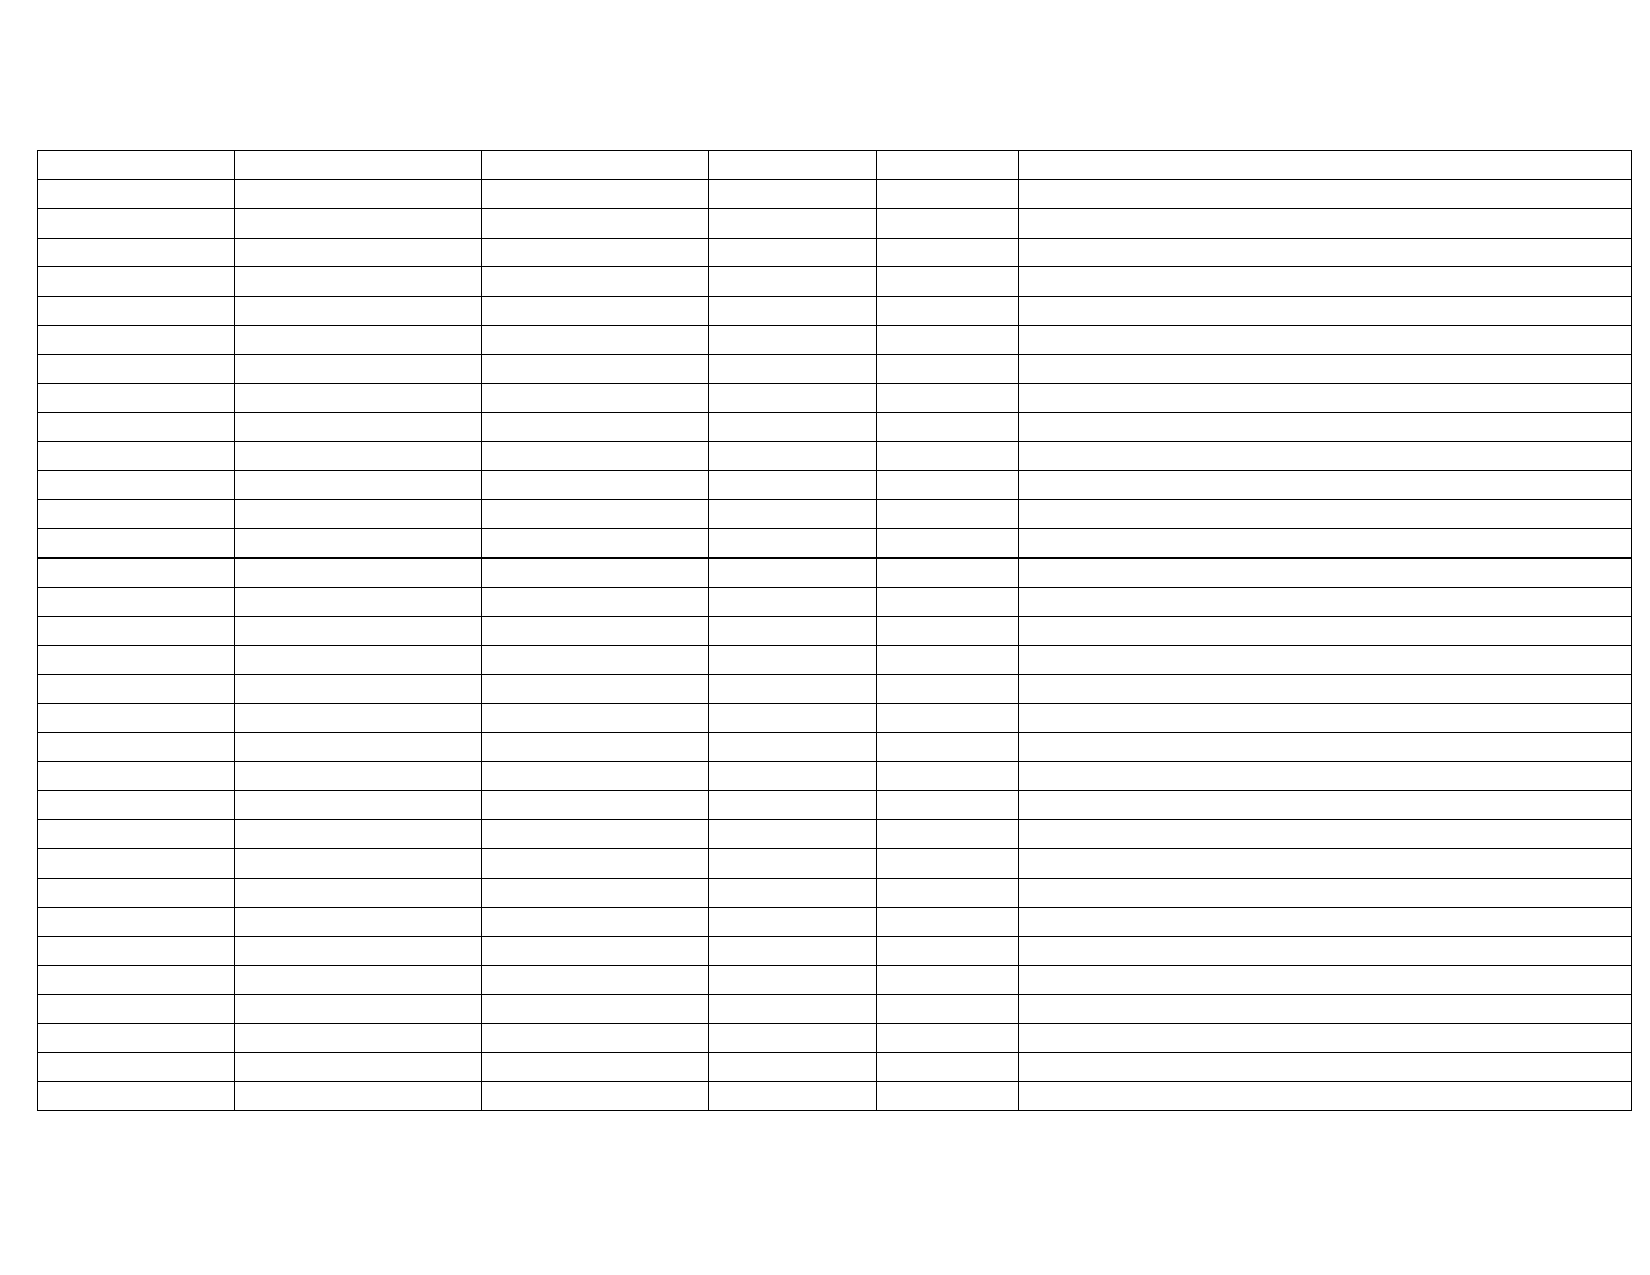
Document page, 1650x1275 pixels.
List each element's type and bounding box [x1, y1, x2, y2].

table_cell [709, 529, 876, 557]
table_cell [877, 879, 1018, 907]
table_cell [482, 326, 708, 354]
table_cell [38, 733, 234, 761]
table_cell [877, 762, 1018, 790]
table_cell [235, 733, 481, 761]
table_cell [482, 442, 708, 470]
table_cell [709, 500, 876, 528]
table_cell [1019, 937, 1631, 965]
table_cell [877, 937, 1018, 965]
table_cell [482, 267, 708, 296]
table_cell [709, 588, 876, 616]
table_cell [235, 180, 481, 208]
table_cell [1019, 849, 1631, 877]
table_cell [877, 1024, 1018, 1052]
table_cell [235, 849, 481, 877]
table_cell [1019, 239, 1631, 266]
table_cell [1019, 413, 1631, 441]
table_cell [235, 879, 481, 907]
table_cell [38, 646, 234, 674]
table_cell [1019, 180, 1631, 208]
table_cell [709, 675, 876, 703]
table_cell [709, 471, 876, 499]
table_cell [482, 617, 708, 645]
table_cell [877, 675, 1018, 703]
table_cell [235, 559, 481, 587]
table_cell [709, 297, 876, 324]
table_cell [482, 297, 708, 324]
table_cell [38, 384, 234, 412]
table_cell [709, 267, 876, 296]
table_cell [482, 471, 708, 499]
table_cell [709, 209, 876, 237]
table_cell [235, 995, 481, 1023]
table_cell [38, 471, 234, 499]
table_cell [1019, 297, 1631, 324]
table_cell [235, 908, 481, 936]
table_cell [877, 1053, 1018, 1081]
table_cell [709, 559, 876, 587]
table_cell [1019, 966, 1631, 994]
table_cell [482, 529, 708, 557]
table_cell [1019, 820, 1631, 848]
table_cell [709, 791, 876, 819]
table_cell [482, 791, 708, 819]
table_cell [235, 791, 481, 819]
table_cell [235, 1024, 481, 1052]
table_cell [877, 442, 1018, 470]
table_cell [709, 646, 876, 674]
table_cell [235, 384, 481, 412]
table_cell [235, 209, 481, 237]
table_cell [1019, 355, 1631, 383]
table_cell [1019, 646, 1631, 674]
table_cell [482, 762, 708, 790]
table_cell [482, 879, 708, 907]
table_cell [709, 733, 876, 761]
table_cell [38, 617, 234, 645]
table_cell [1019, 704, 1631, 732]
table_cell [1019, 908, 1631, 936]
table_cell [1019, 559, 1631, 587]
table_cell [235, 355, 481, 383]
table_cell [38, 675, 234, 703]
table_cell [709, 442, 876, 470]
table_cell [38, 413, 234, 441]
table_cell [709, 617, 876, 645]
table_cell [877, 355, 1018, 383]
table_cell [38, 239, 234, 266]
table_cell [1019, 529, 1631, 557]
table_cell [38, 588, 234, 616]
table_cell [709, 1024, 876, 1052]
table_cell [482, 995, 708, 1023]
table_cell [1019, 1082, 1631, 1110]
table_cell [709, 1082, 876, 1110]
table_cell [709, 180, 876, 208]
table_cell [38, 995, 234, 1023]
table_cell [877, 733, 1018, 761]
table_cell [235, 588, 481, 616]
table_cell [709, 820, 876, 848]
table_cell [709, 966, 876, 994]
table_cell [38, 559, 234, 587]
table_cell [235, 966, 481, 994]
table_cell [38, 937, 234, 965]
table_cell [1019, 588, 1631, 616]
table_cell [235, 704, 481, 732]
table_cell [235, 937, 481, 965]
table_cell [38, 849, 234, 877]
table_cell [482, 733, 708, 761]
table_cell [38, 180, 234, 208]
table_cell [482, 675, 708, 703]
table_cell [482, 151, 708, 179]
table_cell [709, 762, 876, 790]
table_cell [1019, 442, 1631, 470]
table_cell [235, 1053, 481, 1081]
table_cell [1019, 675, 1631, 703]
table_cell [38, 442, 234, 470]
table_cell [235, 413, 481, 441]
table_cell [877, 588, 1018, 616]
table_cell [1019, 151, 1631, 179]
table_cell [709, 151, 876, 179]
table_cell [877, 646, 1018, 674]
table_cell [877, 1082, 1018, 1110]
table_cell [709, 937, 876, 965]
table_cell [38, 704, 234, 732]
table_cell [38, 297, 234, 324]
table_cell [235, 471, 481, 499]
table_cell [38, 355, 234, 383]
table_cell [1019, 384, 1631, 412]
table_cell [38, 966, 234, 994]
table_cell [709, 1053, 876, 1081]
table_cell [877, 559, 1018, 587]
table_cell [1019, 995, 1631, 1023]
table_cell [877, 471, 1018, 499]
table_cell [709, 355, 876, 383]
table_cell [482, 209, 708, 237]
table_cell [877, 384, 1018, 412]
table_cell [1019, 471, 1631, 499]
table_cell [235, 239, 481, 266]
table_cell [482, 588, 708, 616]
table_cell [38, 1024, 234, 1052]
table_cell [877, 413, 1018, 441]
table_cell [709, 704, 876, 732]
table_cell [709, 384, 876, 412]
table_cell [38, 762, 234, 790]
table_cell [1019, 617, 1631, 645]
table_cell [1019, 791, 1631, 819]
table_cell [877, 297, 1018, 324]
table_cell [482, 908, 708, 936]
table_cell [482, 1053, 708, 1081]
table_cell [38, 500, 234, 528]
table_cell [235, 1082, 481, 1110]
table_cell [877, 791, 1018, 819]
table_cell [482, 820, 708, 848]
table_cell [38, 791, 234, 819]
table_cell [709, 239, 876, 266]
table_cell [482, 559, 708, 587]
table_cell [482, 937, 708, 965]
table_cell [38, 209, 234, 237]
table_cell [709, 849, 876, 877]
table_cell [235, 675, 481, 703]
table_cell [877, 908, 1018, 936]
table_cell [235, 267, 481, 296]
table_cell [482, 1024, 708, 1052]
table_cell [235, 500, 481, 528]
table_cell [709, 879, 876, 907]
table_cell [38, 879, 234, 907]
table_cell [38, 1082, 234, 1110]
table_cell [482, 966, 708, 994]
table_cell [38, 267, 234, 296]
table_cell [877, 966, 1018, 994]
table_cell [235, 297, 481, 324]
table_cell [877, 617, 1018, 645]
table_cell [709, 908, 876, 936]
table_cell [877, 239, 1018, 266]
table_cell [1019, 733, 1631, 761]
table_cell [709, 995, 876, 1023]
table_cell [877, 209, 1018, 237]
table_cell [1019, 1053, 1631, 1081]
table_cell [1019, 1024, 1631, 1052]
table_cell [235, 617, 481, 645]
table_cell [482, 704, 708, 732]
table_cell [877, 820, 1018, 848]
table_cell [235, 762, 481, 790]
table_cell [38, 326, 234, 354]
table_cell [1019, 879, 1631, 907]
table_cell [482, 384, 708, 412]
table_cell [877, 849, 1018, 877]
table_cell [1019, 267, 1631, 296]
table_cell [235, 529, 481, 557]
table_cell [877, 704, 1018, 732]
table_cell [709, 326, 876, 354]
table_cell [235, 151, 481, 179]
table_cell [235, 646, 481, 674]
table_cell [877, 529, 1018, 557]
table_cell [877, 180, 1018, 208]
table_cell [235, 442, 481, 470]
table_cell [482, 239, 708, 266]
table_cell [709, 413, 876, 441]
table_cell [38, 908, 234, 936]
table_cell [482, 1082, 708, 1110]
table_cell [482, 500, 708, 528]
table_cell [1019, 500, 1631, 528]
table_cell [38, 1053, 234, 1081]
table_cell [877, 151, 1018, 179]
table_cell [235, 326, 481, 354]
table_cell [877, 500, 1018, 528]
table_cell [877, 326, 1018, 354]
table_cell [482, 413, 708, 441]
table_cell [38, 529, 234, 557]
table_cell [1019, 326, 1631, 354]
table_cell [1019, 209, 1631, 237]
table_cell [235, 820, 481, 848]
table_cell [877, 267, 1018, 296]
table_cell [38, 151, 234, 179]
table_cell [482, 849, 708, 877]
table_cell [877, 995, 1018, 1023]
table_cell [482, 180, 708, 208]
table_cell [482, 646, 708, 674]
table_cell [38, 820, 234, 848]
table_cell [482, 355, 708, 383]
table_cell [1019, 762, 1631, 790]
